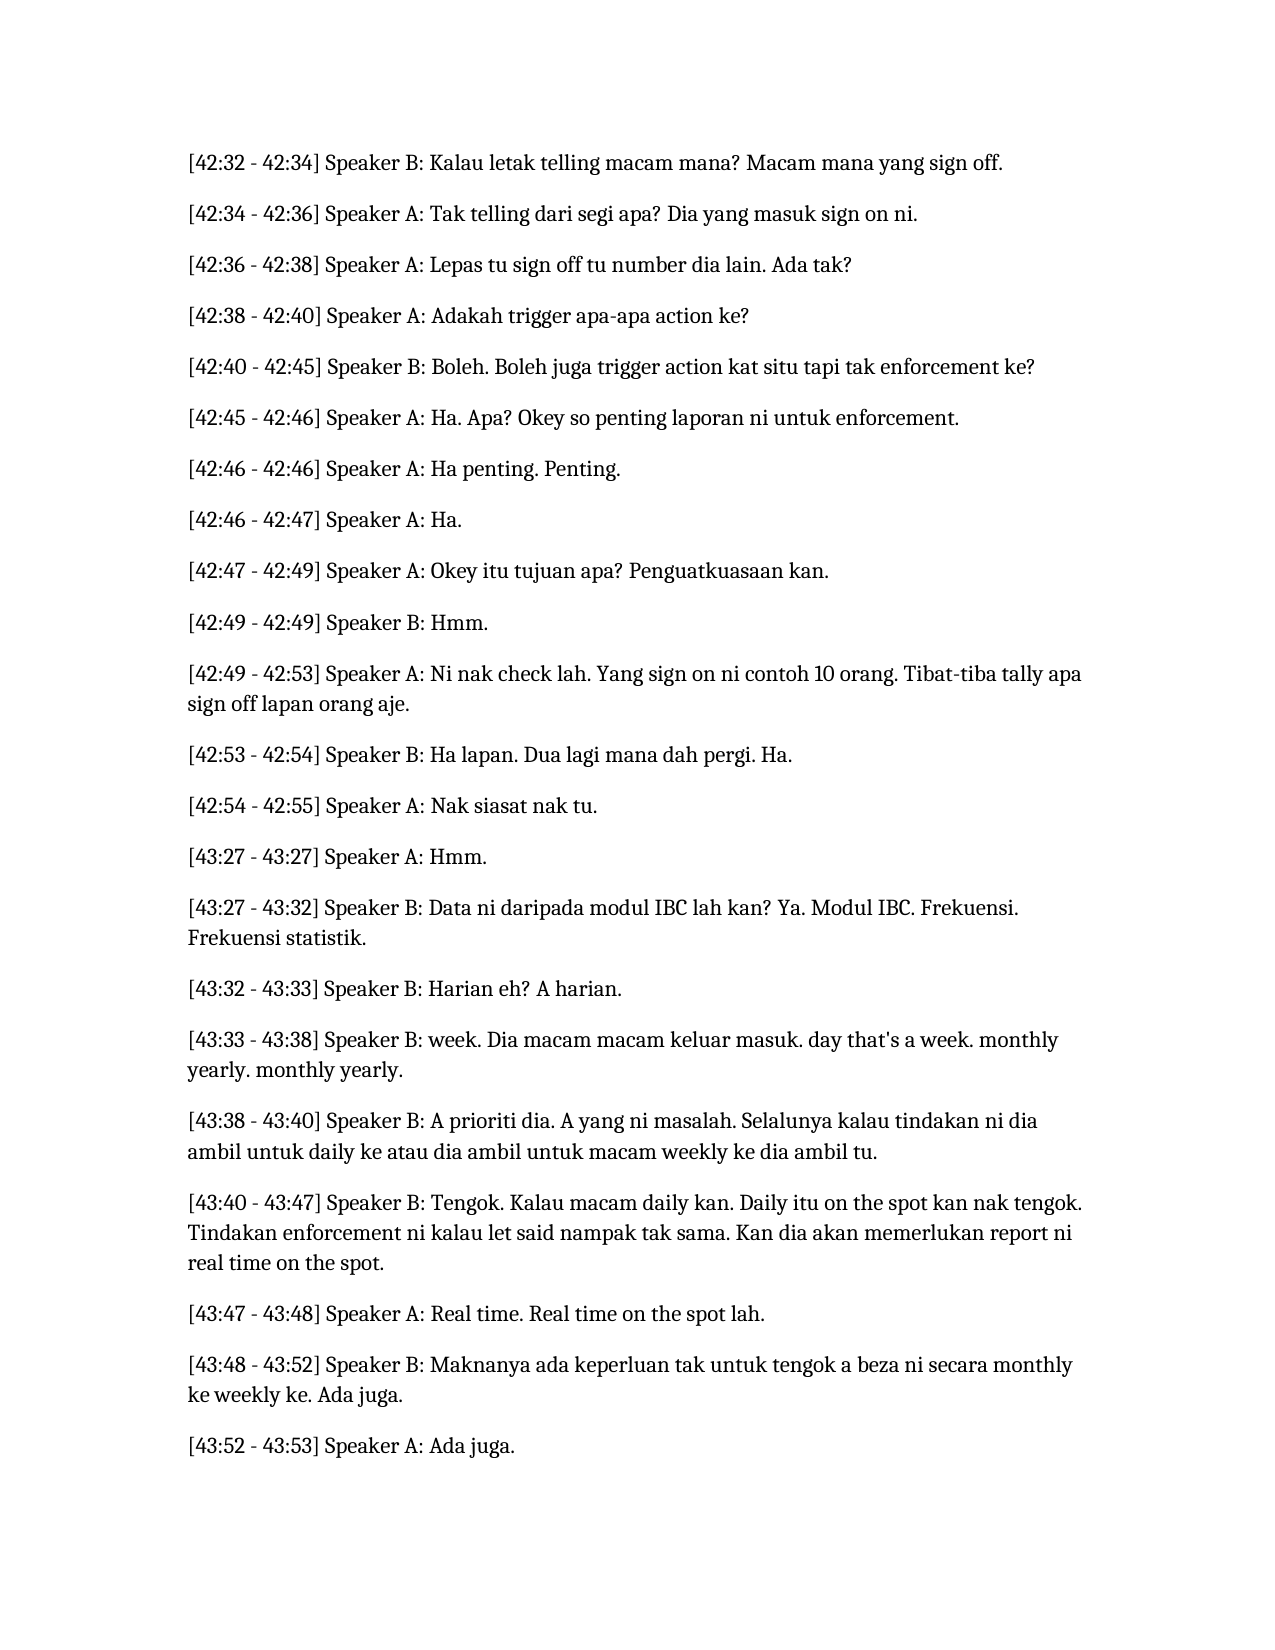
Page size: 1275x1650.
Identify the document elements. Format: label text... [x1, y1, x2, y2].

text [43:48 - 43:52] Speaker B: Maknanya ada keperluan tak untuk tengok a beza ni secara monthly ke weekly ke. Ada juga. [187, 1352, 1087, 1409]
text [42:49 - 42:49] Speaker B: Hmm. [187, 609, 1087, 636]
text [42:40 - 42:45] Speaker B: Boleh. Boleh juga trigger action kat situ tapi tak enforcement ke? [187, 354, 1087, 381]
text [42:34 - 42:36] Speaker A: Tak telling dari segi apa? Dia yang masuk sign on ni. [187, 201, 1087, 227]
text [43:38 - 43:40] Speaker B: A prioriti dia. A yang ni masalah. Selalunya kalau tindakan ni dia ambil untuk daily ke atau dia ambil untuk macam weekly ke dia ambil tu. [187, 1108, 1087, 1165]
text [42:36 - 42:38] Speaker A: Lepas tu sign off tu number dia lain. Ada tak? [187, 252, 1087, 278]
text [43:33 - 43:38] Speaker B: week. Dia macam macam keluar masuk. day that's a week. monthly yearly. monthly yearly. [187, 1027, 1087, 1084]
text [42:32 - 42:34] Speaker B: Kalau letak telling macam mana? Macam mana yang sign off. [187, 150, 1087, 176]
text [42:46 - 42:47] Speaker A: Ha. [187, 507, 1087, 534]
text [42:49 - 42:53] Speaker A: Ni nak check lah. Yang sign on ni contoh 10 orang. Tibat-tiba tally apa sign off lapan orang aje. [187, 660, 1087, 717]
text [43:47 - 43:48] Speaker A: Real time. Real time on the spot lah. [187, 1301, 1087, 1327]
text [43:52 - 43:53] Speaker A: Ada juga. [187, 1433, 1087, 1460]
text [42:54 - 42:55] Speaker A: Nak siasat nak tu. [187, 793, 1087, 819]
text [43:40 - 43:47] Speaker B: Tengok. Kalau macam daily kan. Daily itu on the spot kan nak tengok. Tindakan enforcement ni kalau let said nampak tak sama. Kan dia akan memerlukan report ni real time on the spot. [187, 1189, 1087, 1276]
text [42:38 - 42:40] Speaker A: Adakah trigger apa-apa action ke? [187, 303, 1087, 329]
text [43:27 - 43:27] Speaker A: Hmm. [187, 844, 1087, 870]
text [43:27 - 43:32] Speaker B: Data ni daripada modul IBC lah kan? Ya. Modul IBC. Frekuensi. Frekuensi statistik. [187, 895, 1087, 951]
text [42:47 - 42:49] Speaker A: Okey itu tujuan apa? Penguatkuasaan kan. [187, 558, 1087, 585]
text [42:53 - 42:54] Speaker B: Ha lapan. Dua lagi mana dah pergi. Ha. [187, 742, 1087, 768]
text [43:32 - 43:33] Speaker B: Harian eh? A harian. [187, 976, 1087, 1002]
text [42:45 - 42:46] Speaker A: Ha. Apa? Okey so penting laporan ni untuk enforcement. [187, 405, 1087, 432]
text [42:46 - 42:46] Speaker A: Ha penting. Penting. [187, 456, 1087, 483]
